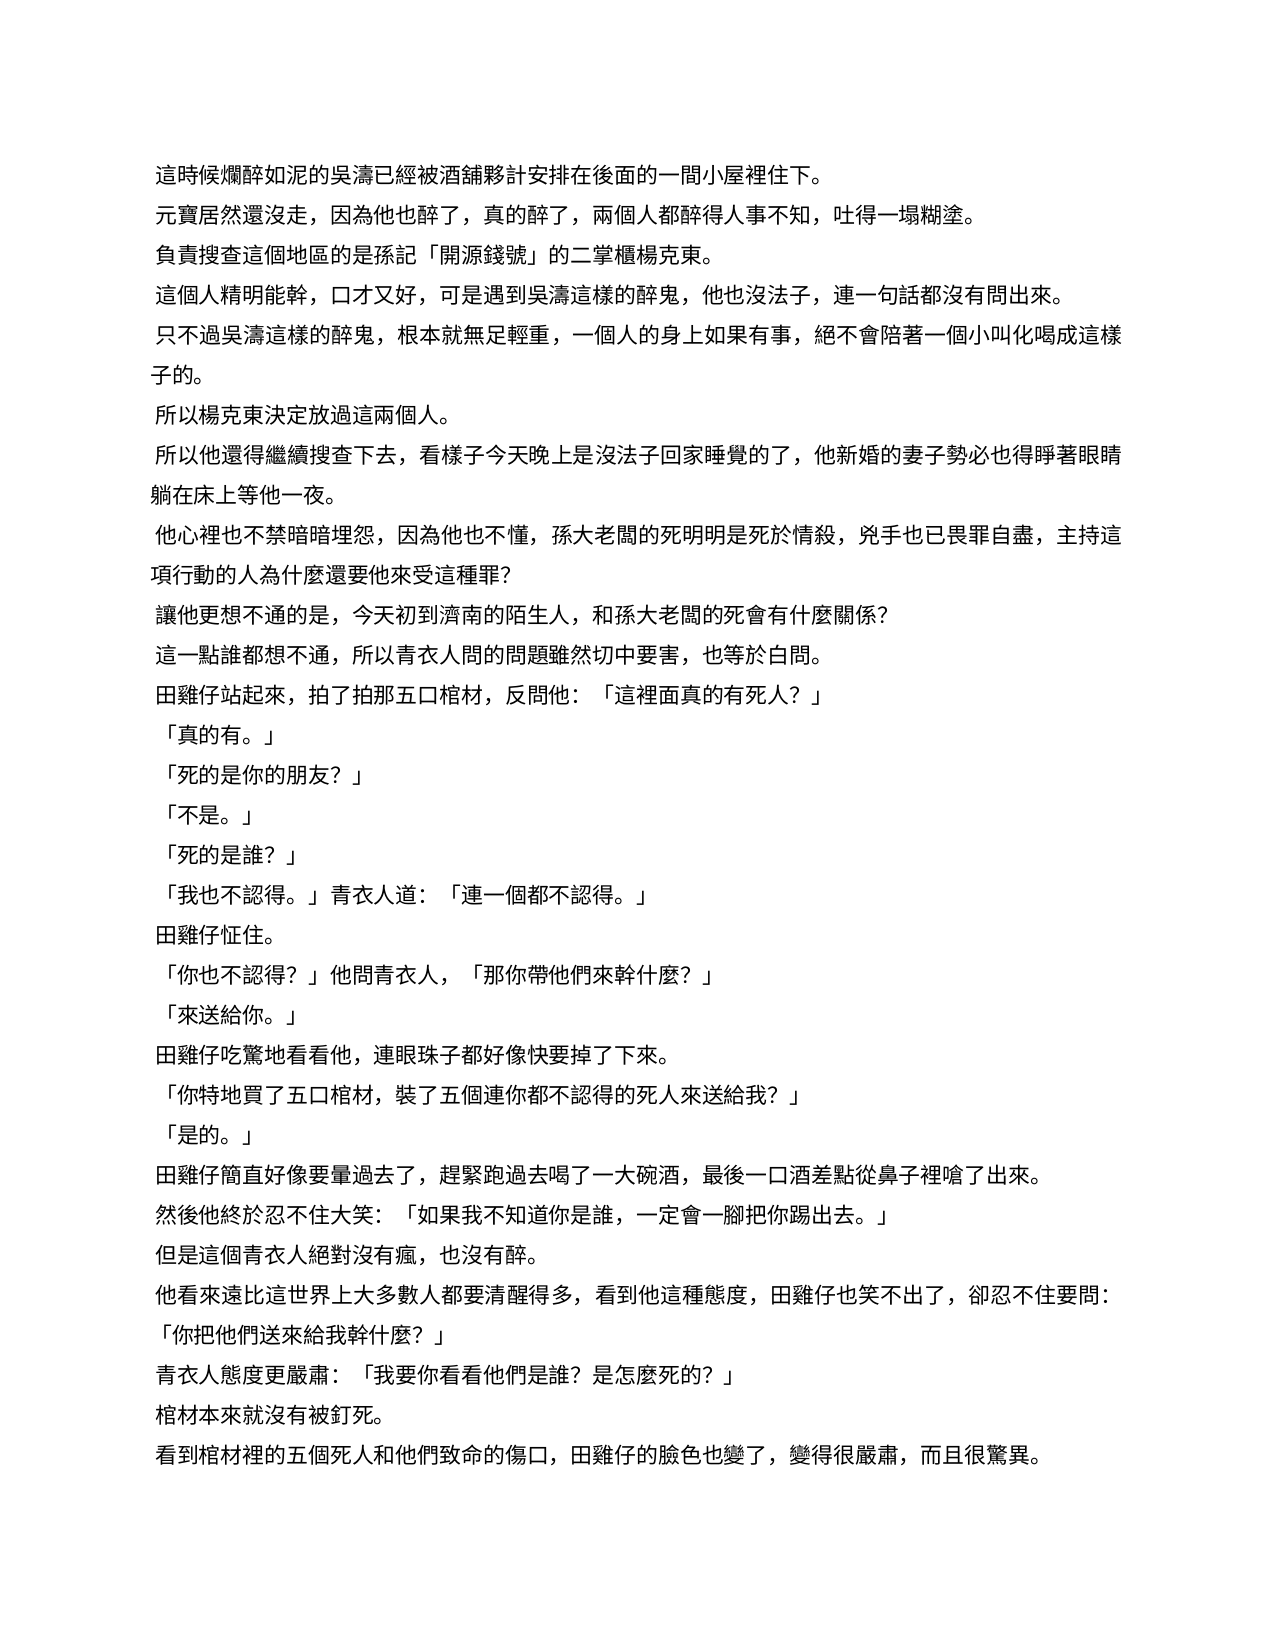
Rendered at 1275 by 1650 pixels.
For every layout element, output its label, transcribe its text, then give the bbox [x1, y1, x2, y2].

text 然後他終於忍不住大笑：「如果我不知道你是誰，一定會一腳把你踢出去。」 [150, 1190, 1125, 1230]
text 棺材本來就沒有被釘死。 [150, 1390, 1125, 1430]
text 負責搜查這個地區的是孫記「開源錢號」的二掌櫃楊克東。 [150, 230, 1125, 270]
text 田雞仔吃驚地看看他，連眼珠子都好像快要掉了下來。 [150, 1030, 1125, 1070]
text 青衣人態度更嚴肅：「我要你看看他們是誰？是怎麼死的？」 [150, 1350, 1125, 1390]
text 田雞仔怔住。 [150, 910, 1125, 950]
text 但是這個青衣人絕對沒有瘋，也沒有醉。 [150, 1230, 1125, 1270]
text 這一點誰都想不通，所以青衣人問的問題雖然切中要害，也等於白問。 [150, 630, 1125, 670]
text 田雞仔簡直好像要暈過去了，趕緊跑過去喝了一大碗酒，最後一口酒差點從鼻子裡嗆了出來。 [150, 1150, 1125, 1190]
text 他心裡也不禁暗暗埋怨，因為他也不懂，孫大老闆的死明明是死於情殺，兇手也已畏罪自盡，主持這項行動的人為什麼還要他來受這種罪？ [150, 510, 1125, 590]
text 「你特地買了五口棺材，裝了五個連你都不認得的死人來送給我？」 [150, 1070, 1125, 1110]
text 只不過吳濤這樣的醉鬼，根本就無足輕重，一個人的身上如果有事，絕不會陪著一個小叫化喝成這樣子的。 [150, 310, 1125, 390]
text 看到棺材裡的五個死人和他們致命的傷口，田雞仔的臉色也變了，變得很嚴肅，而且很驚異。 [150, 1430, 1125, 1470]
text 元寶居然還沒走，因為他也醉了，真的醉了，兩個人都醉得人事不知，吐得一塌糊塗。 [150, 190, 1125, 230]
text 「不是。」 [150, 790, 1125, 830]
text 所以他還得繼續搜查下去，看樣子今天晚上是沒法子回家睡覺的了，他新婚的妻子勢必也得睜著眼睛躺在床上等他一夜。 [150, 430, 1125, 510]
text 田雞仔站起來，拍了拍那五口棺材，反問他：「這裡面真的有死人？」 [150, 670, 1125, 710]
text 「我也不認得。」青衣人道：「連一個都不認得。」 [150, 870, 1125, 910]
text 讓他更想不通的是，今天初到濟南的陌生人，和孫大老闆的死會有什麼關係？ [150, 590, 1125, 630]
text 「你也不認得？」他問青衣人，「那你帶他們來幹什麼？」 [150, 950, 1125, 990]
text 「來送給你。」 [150, 990, 1125, 1030]
text 「真的有。」 [150, 710, 1125, 750]
text 「是的。」 [150, 1110, 1125, 1150]
text 這時候爛醉如泥的吳濤已經被酒舖夥計安排在後面的一間小屋裡住下。 [150, 150, 1125, 190]
text 所以楊克東決定放過這兩個人。 [150, 390, 1125, 430]
text 這個人精明能幹，口才又好，可是遇到吳濤這樣的醉鬼，他也沒法子，連一句話都沒有問出來。 [150, 270, 1125, 310]
text 他看來遠比這世界上大多數人都要清醒得多，看到他這種態度，田雞仔也笑不出了，卻忍不住要問：「你把他們送來給我幹什麼？」 [150, 1270, 1125, 1350]
text 「死的是誰？」 [150, 830, 1125, 870]
text 「死的是你的朋友？」 [150, 750, 1125, 790]
